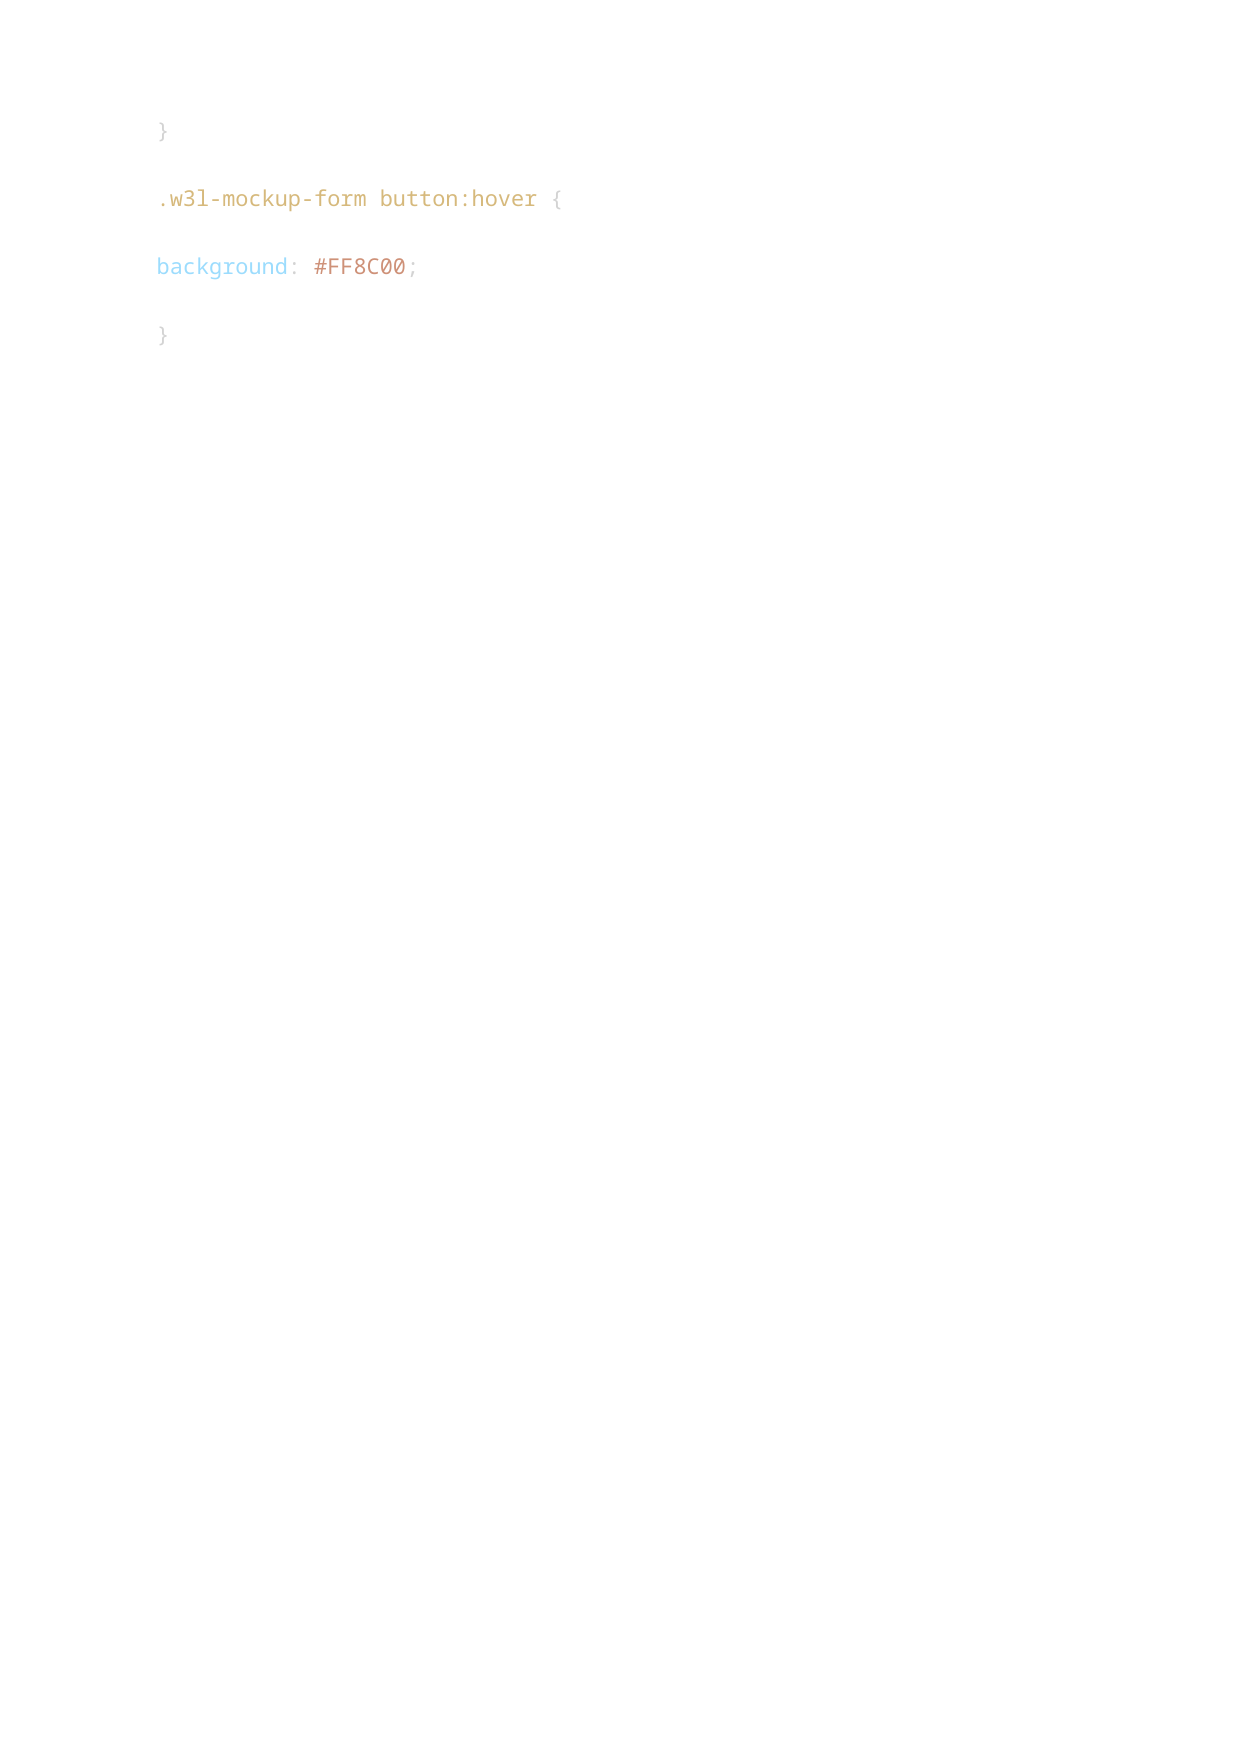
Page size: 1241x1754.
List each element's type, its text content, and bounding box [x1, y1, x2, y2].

text } [156, 319, 1138, 349]
text } [156, 115, 1138, 145]
text .w3l-mockup-form button:hover { [156, 183, 1138, 213]
text background: #FF8C00; [156, 251, 1138, 281]
